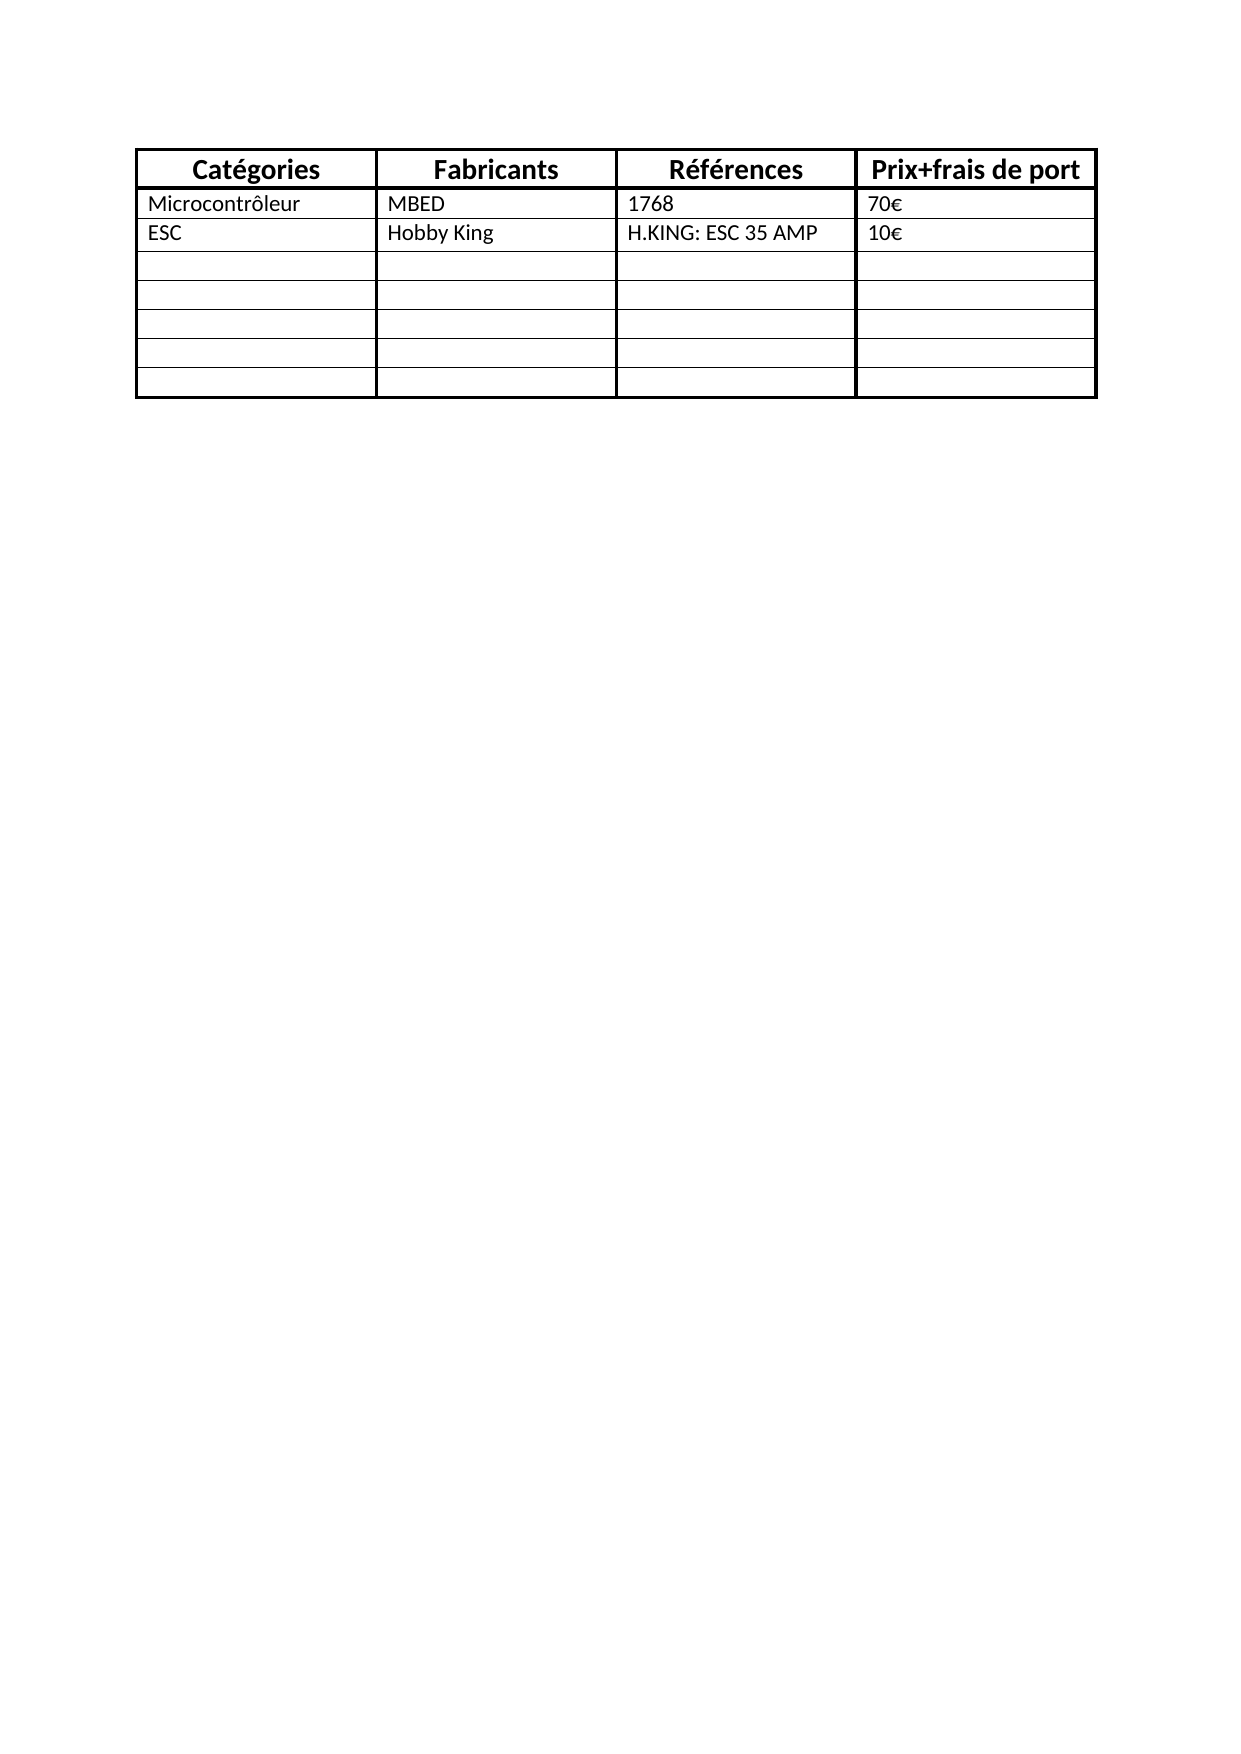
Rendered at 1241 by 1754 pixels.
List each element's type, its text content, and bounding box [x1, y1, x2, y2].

table_cell 10€ [858, 219, 1094, 251]
table_cell [378, 368, 615, 396]
table_header Prix+frais de port [858, 151, 1094, 186]
table_cell Microcontrôleur [138, 190, 375, 217]
table_cell [858, 252, 1094, 280]
table_cell [858, 339, 1094, 367]
table_cell MBED [378, 190, 615, 217]
table_cell [378, 339, 615, 367]
table_cell [138, 252, 375, 280]
table_cell [618, 281, 854, 309]
table_header Catégories [138, 151, 375, 186]
table_cell [138, 310, 375, 338]
table_header Fabricants [378, 151, 615, 186]
table_cell [378, 310, 615, 338]
table_cell ESC [138, 219, 375, 251]
table_cell [138, 281, 375, 309]
table_cell [858, 310, 1094, 338]
table_cell [138, 339, 375, 367]
table_cell H.KING: ESC 35 AMP [618, 219, 854, 251]
table_cell [618, 252, 854, 280]
table_cell [378, 281, 615, 309]
table_cell [378, 252, 615, 280]
table_cell 70€ [858, 190, 1094, 217]
table_cell 1768 [618, 190, 854, 217]
table_cell [138, 368, 375, 396]
table_cell Hobby King [378, 219, 615, 251]
table_cell [618, 310, 854, 338]
table_cell [858, 281, 1094, 309]
table_cell [618, 368, 854, 396]
table_cell [858, 368, 1094, 396]
table_header Références [618, 151, 854, 186]
table_cell [618, 339, 854, 367]
